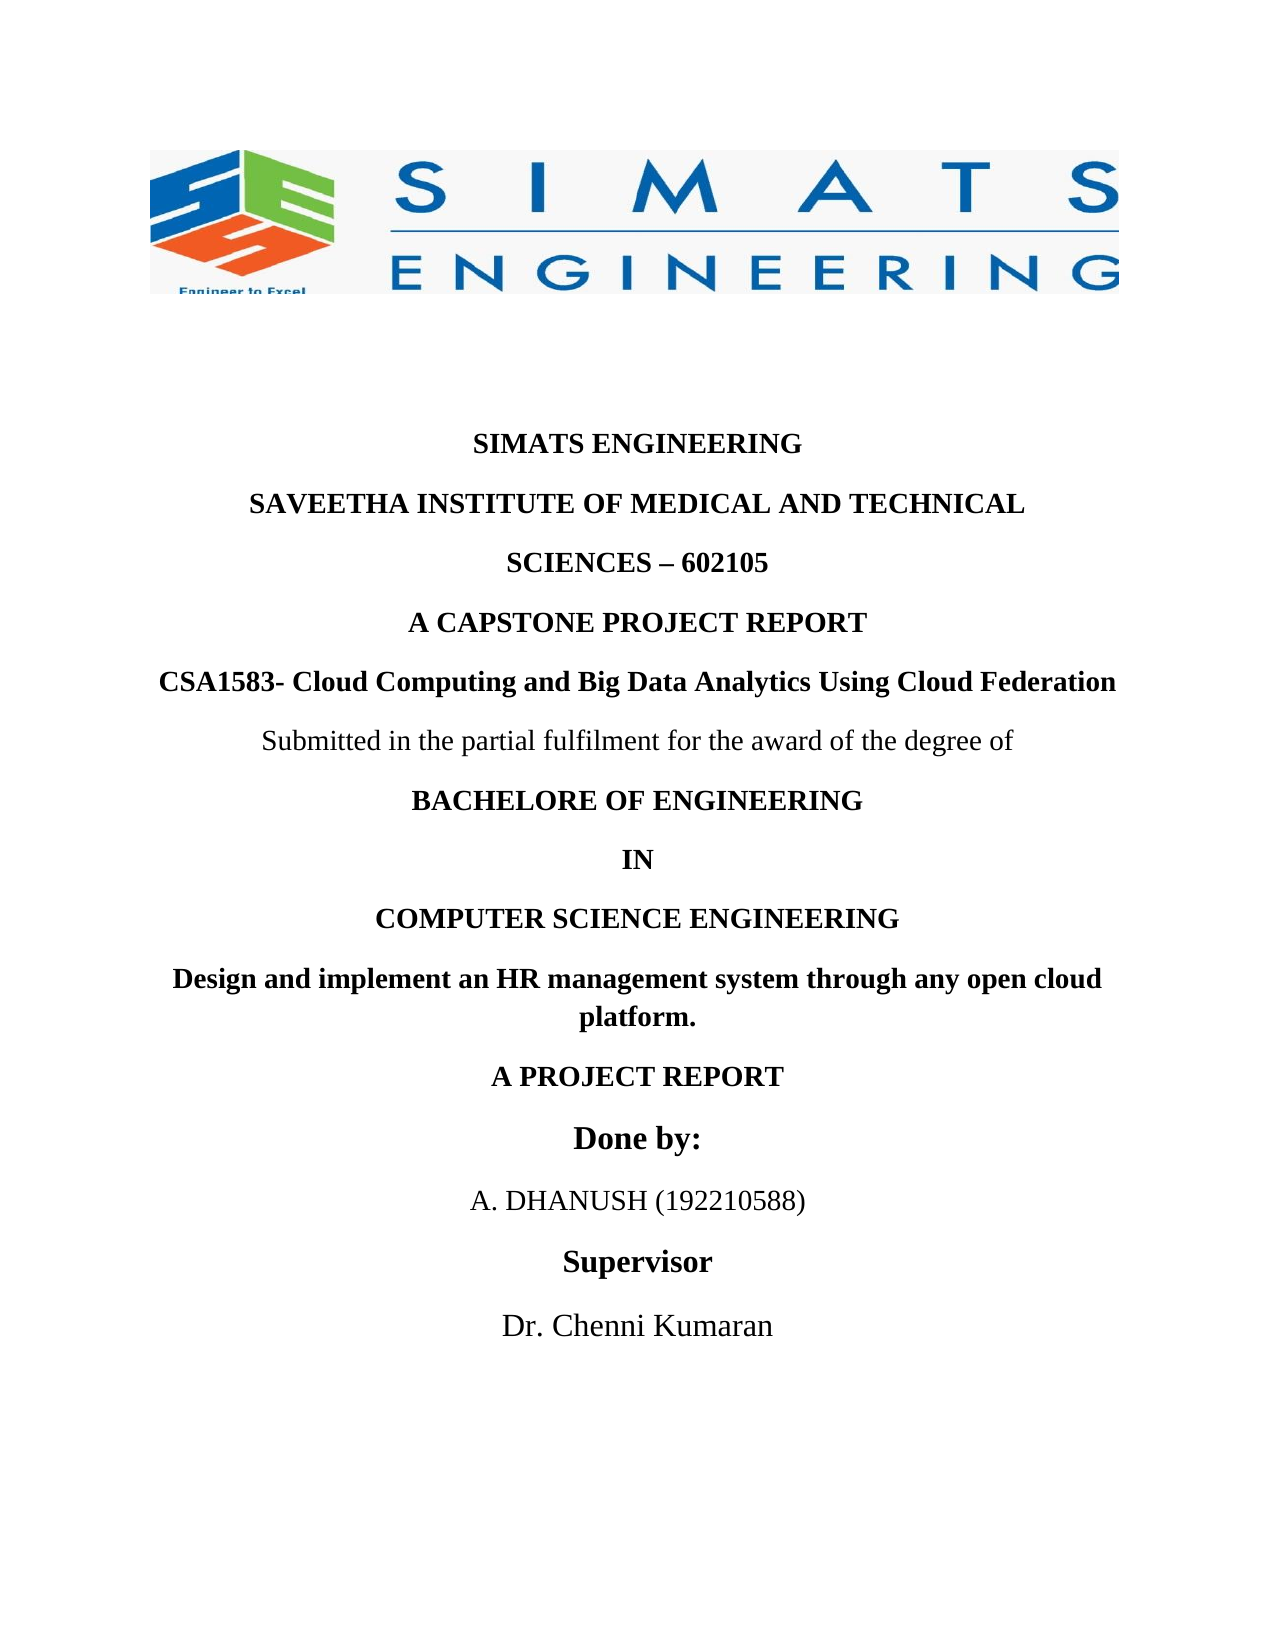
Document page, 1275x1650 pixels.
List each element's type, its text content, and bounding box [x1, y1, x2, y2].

text BACHELORE OF ENGINEERING [150, 783, 1125, 816]
text A PROJECT REPORT [150, 1059, 1125, 1092]
text SAVEETHA INSTITUTE OF MEDICAL AND TECHNICAL [150, 486, 1125, 519]
text Submitted in the partial fulfilment for the award of the degree of [150, 723, 1125, 757]
text Done by: [150, 1118, 1125, 1157]
text COMPUTER SCIENCE ENGINEERING [150, 902, 1125, 935]
text Dr. Chenni Kumaran [150, 1306, 1125, 1343]
text SCIENCES – 602105 [150, 545, 1125, 579]
text Design and implement an HR management system through any open cloud platform. [150, 961, 1125, 1033]
picture [150, 150, 1119, 294]
text SIMATS ENGINEERING [150, 427, 1125, 460]
text CSA1583- Cloud Computing and Big Data Analytics Using Cloud Federation [150, 664, 1125, 698]
text Supervisor [150, 1243, 1125, 1280]
text IN [150, 842, 1125, 876]
text A. DHANUSH (192210588) [150, 1183, 1125, 1217]
text A CAPSTONE PROJECT REPORT [150, 605, 1125, 638]
